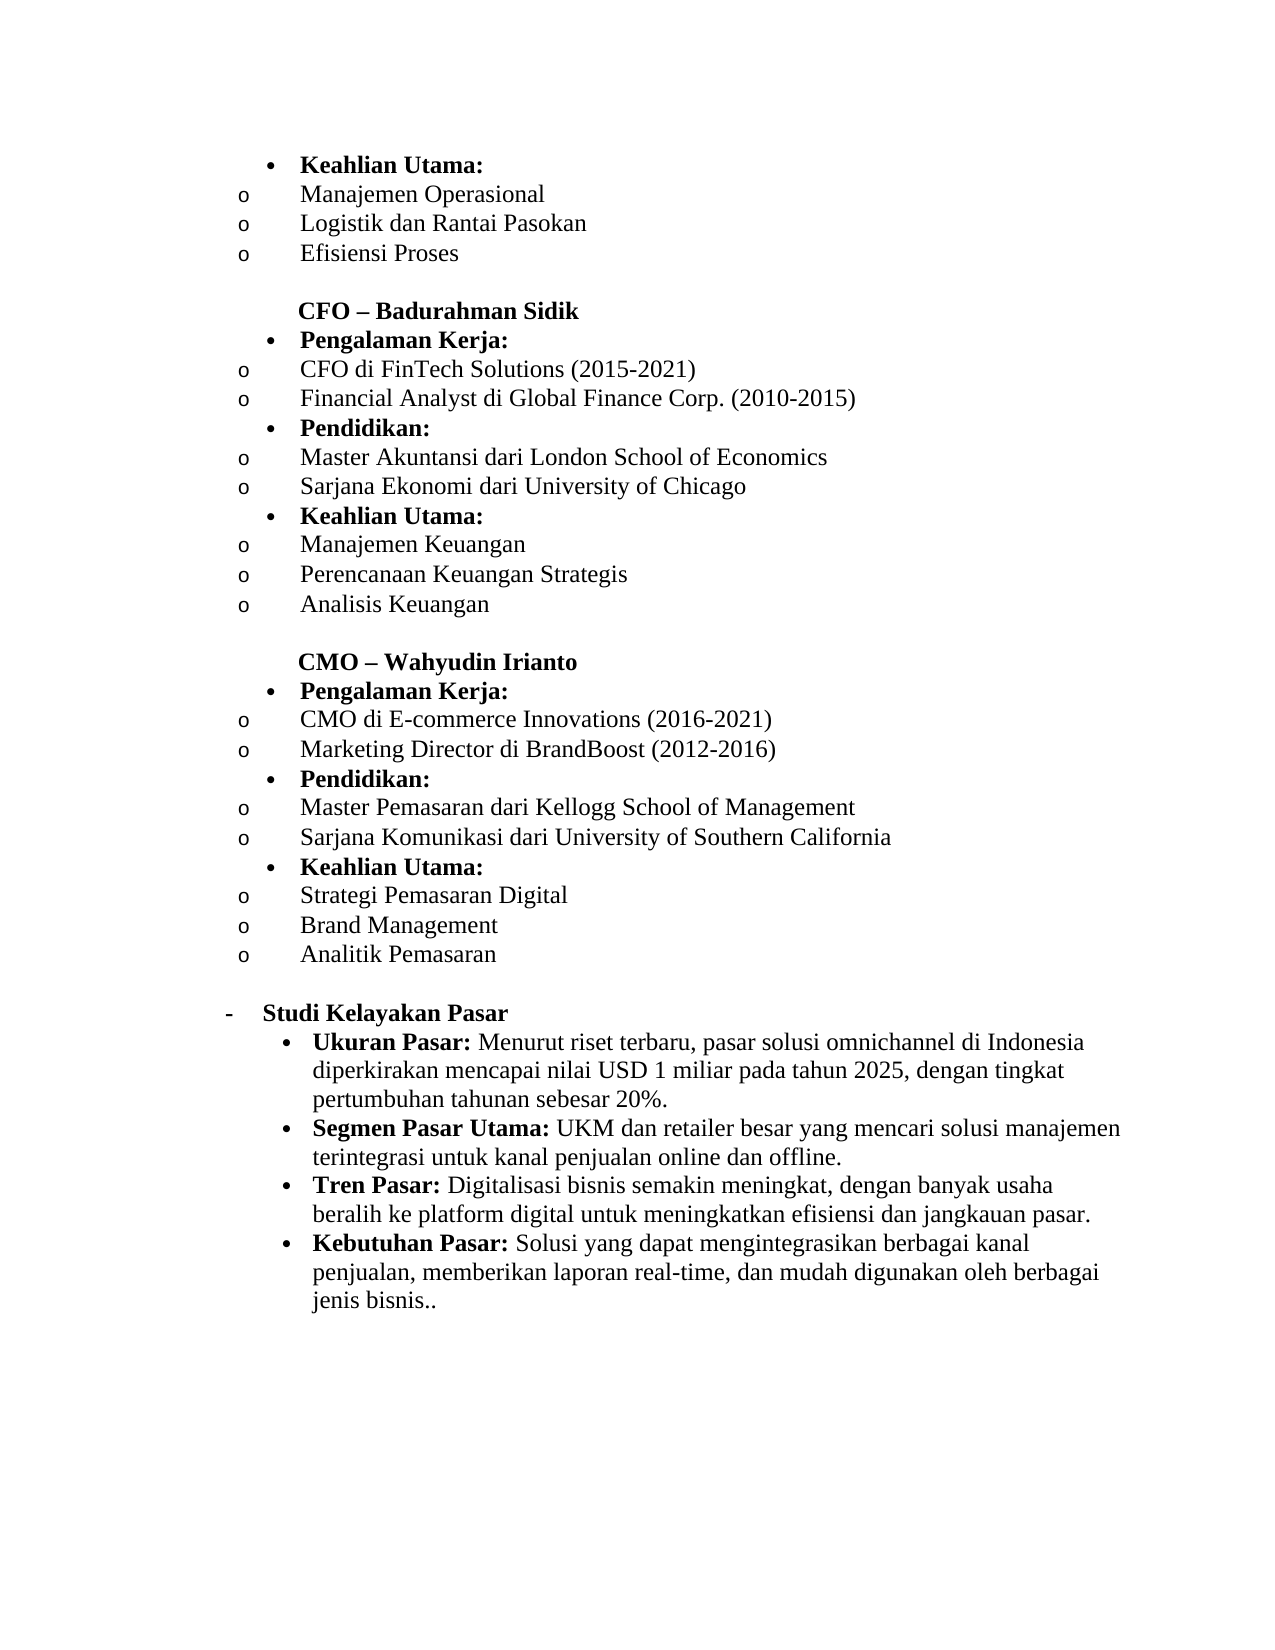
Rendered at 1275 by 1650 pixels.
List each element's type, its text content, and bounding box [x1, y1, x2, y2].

list Efisiensi Proses [150, 238, 1125, 267]
text CFO – Badurahman Sidik [298, 296, 1125, 325]
list Financial Analyst di Global Finance Corp. (2010-2015) [150, 383, 1125, 413]
list Sarjana Komunikasi dari University of Southern California [150, 822, 1125, 852]
list Logistik dan Rantai Pasokan [150, 208, 1125, 238]
list Brand Management [150, 910, 1125, 939]
text CMO – Wahyudin Irianto [298, 647, 1125, 676]
list Segmen Pasar Utama: UKM dan retailer besar yang mencari solusi manajemen terintegrasi untuk kanal penjualan online dan offline. [283, 1113, 1125, 1170]
list Tren Pasar: Digitalisasi bisnis semakin meningkat, dengan banyak usaha beralih ke platform digital untuk meningkatkan efisiensi dan jangkauan pasar. [283, 1170, 1125, 1228]
list Analisis Keuangan [150, 589, 1125, 618]
list Pendidikan: [150, 413, 1125, 442]
list Analitik Pemasaran [150, 939, 1125, 969]
list Keahlian Utama: [150, 150, 1125, 179]
list Master Pemasaran dari Kellogg School of Management [150, 792, 1125, 822]
list Studi Kelayakan Pasar [225, 998, 1125, 1027]
list CFO di FinTech Solutions (2015-2021) [150, 354, 1125, 383]
list Manajemen Keuangan [150, 529, 1125, 559]
list Sarjana Ekonomi dari University of Chicago [150, 471, 1125, 501]
list Ukuran Pasar: Menurut riset terbaru, pasar solusi omnichannel di Indonesia diperkirakan mencapai nilai USD 1 miliar pada tahun 2025, dengan tingkat pertumbuhan tahunan sebesar 20%. [283, 1027, 1125, 1113]
list Pengalaman Kerja: [150, 676, 1125, 704]
list Perencanaan Keuangan Strategis [150, 559, 1125, 589]
list Manajemen Operasional [150, 179, 1125, 208]
list Pengalaman Kerja: [150, 325, 1125, 354]
list CMO di E-commerce Innovations (2016-2021) [150, 704, 1125, 734]
list Pendidikan: [150, 764, 1125, 792]
list Kebutuhan Pasar: Solusi yang dapat mengintegrasikan berbagai kanal penjualan, memberikan laporan real-time, dan mudah digunakan oleh berbagai jenis bisnis.. [283, 1228, 1125, 1314]
list Keahlian Utama: [150, 501, 1125, 529]
list Master Akuntansi dari London School of Economics [150, 442, 1125, 471]
list Keahlian Utama: [150, 852, 1125, 880]
list Strategi Pemasaran Digital [150, 880, 1125, 910]
list Marketing Director di BrandBoost (2012-2016) [150, 734, 1125, 764]
